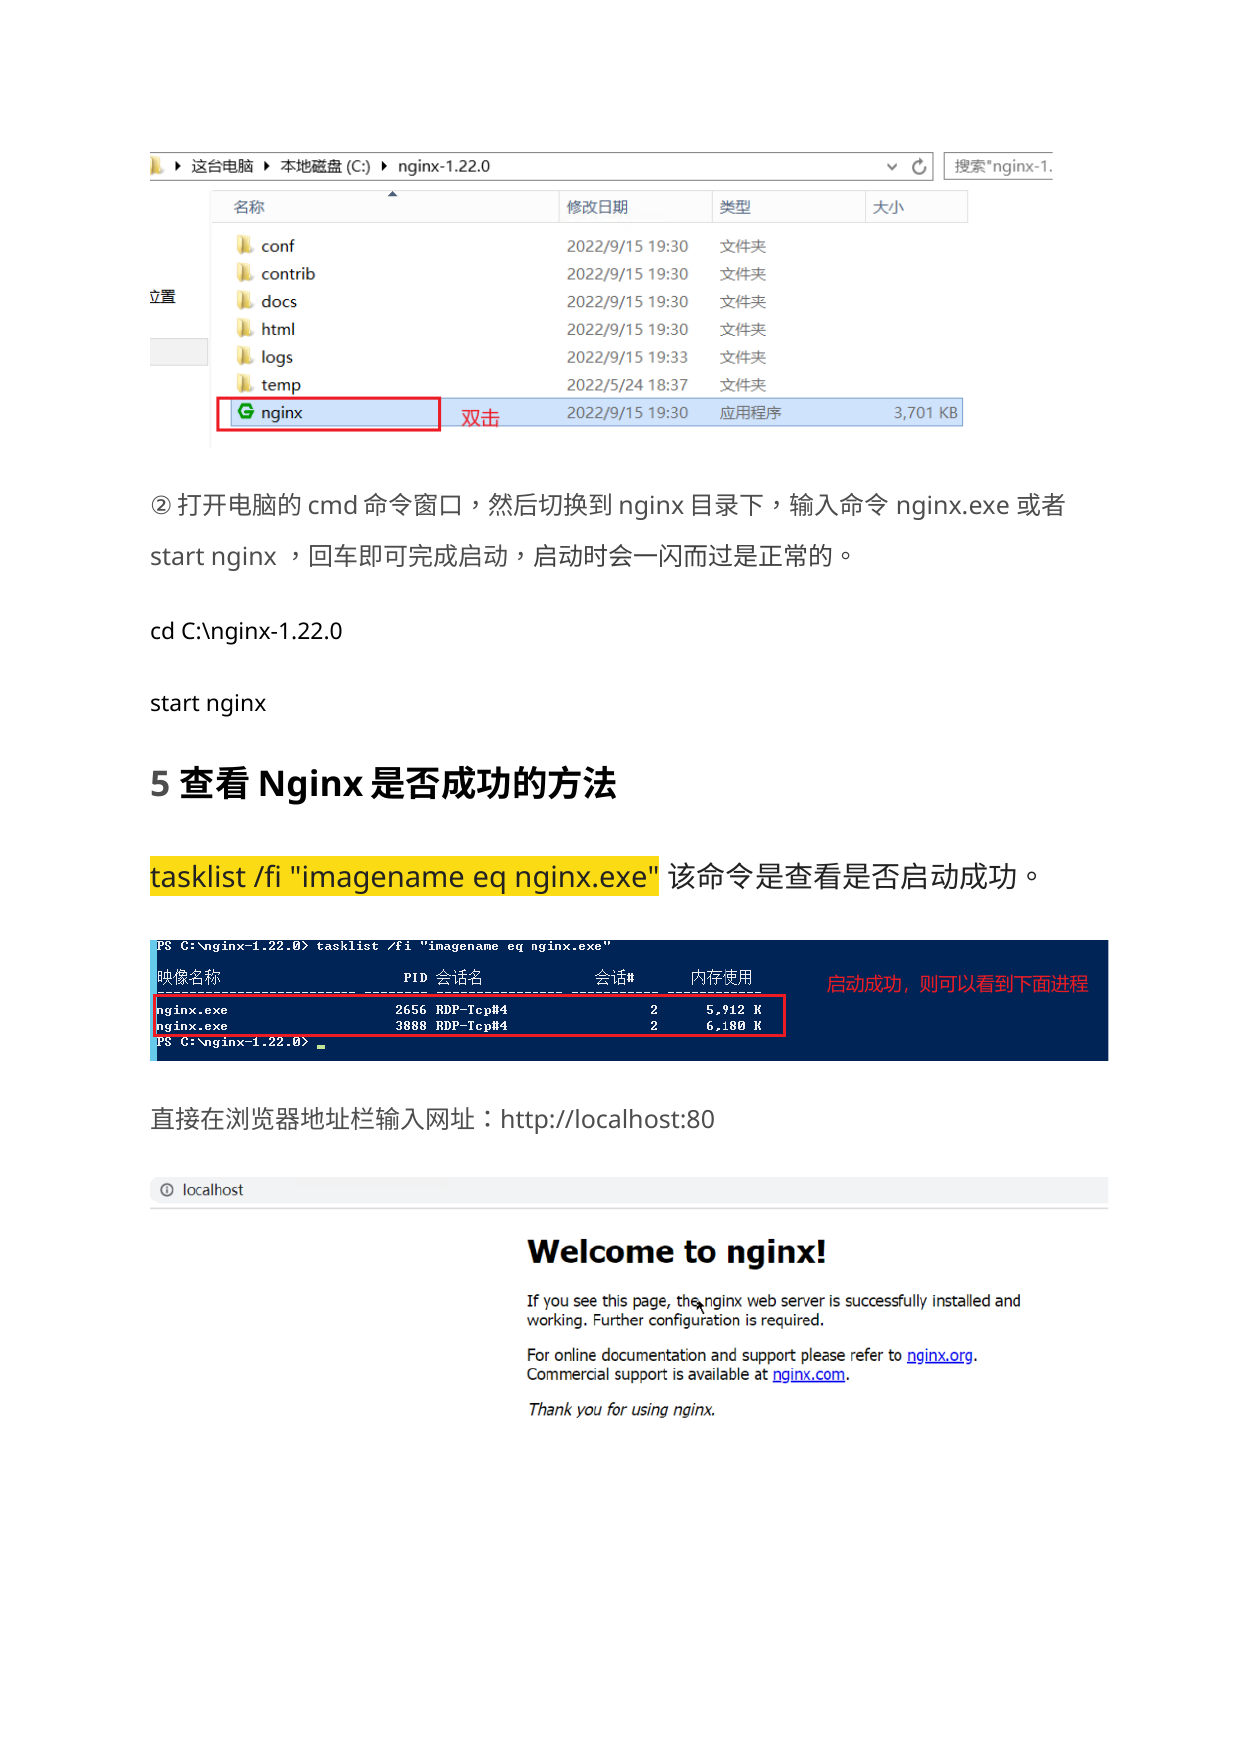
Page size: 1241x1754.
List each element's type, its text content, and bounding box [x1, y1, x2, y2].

subtitle 5 查看Nginx是否成功的方法 [150, 759, 1090, 807]
text ②打开电脑的cmd命令窗口，然后切换到nginx目录下，输入命令 nginx.exe 或者 start nginx ，回车即可完成启动，启动时会一闪而过是正常的。 [150, 488, 1090, 573]
text tasklist /fi "imagename eq nginx.exe" 该命令是查看是否启动成功。 [659, 856, 1090, 896]
text 直接在浏览器地址栏输入网址：http://localhost:80 [150, 1101, 1090, 1135]
picture [150, 940, 1109, 1061]
text start nginx [150, 687, 1090, 718]
text cd C:\nginx-1.22.0 [150, 615, 1090, 646]
picture [150, 1177, 1109, 1440]
picture [150, 150, 1053, 448]
